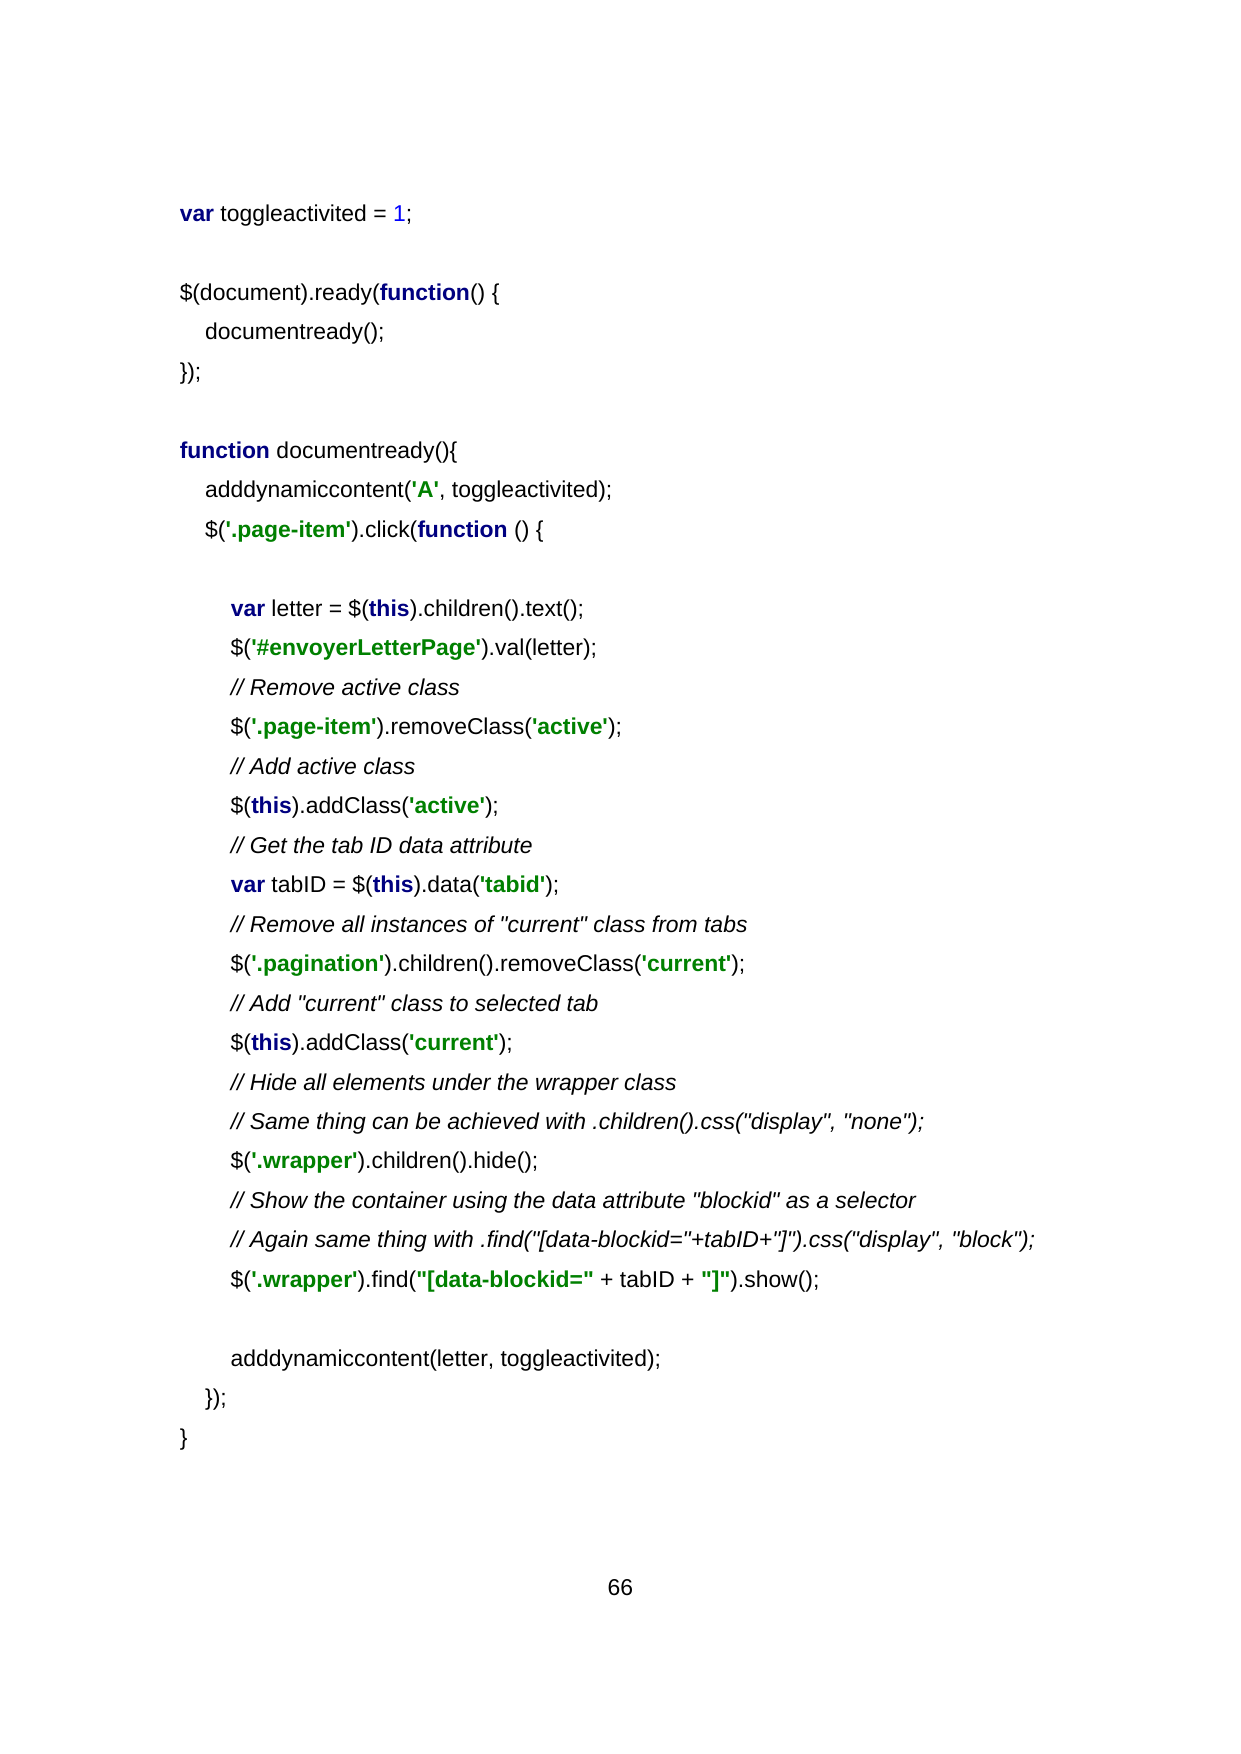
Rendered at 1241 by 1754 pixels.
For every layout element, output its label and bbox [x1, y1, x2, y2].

table_header [150, 150, 1091, 1500]
